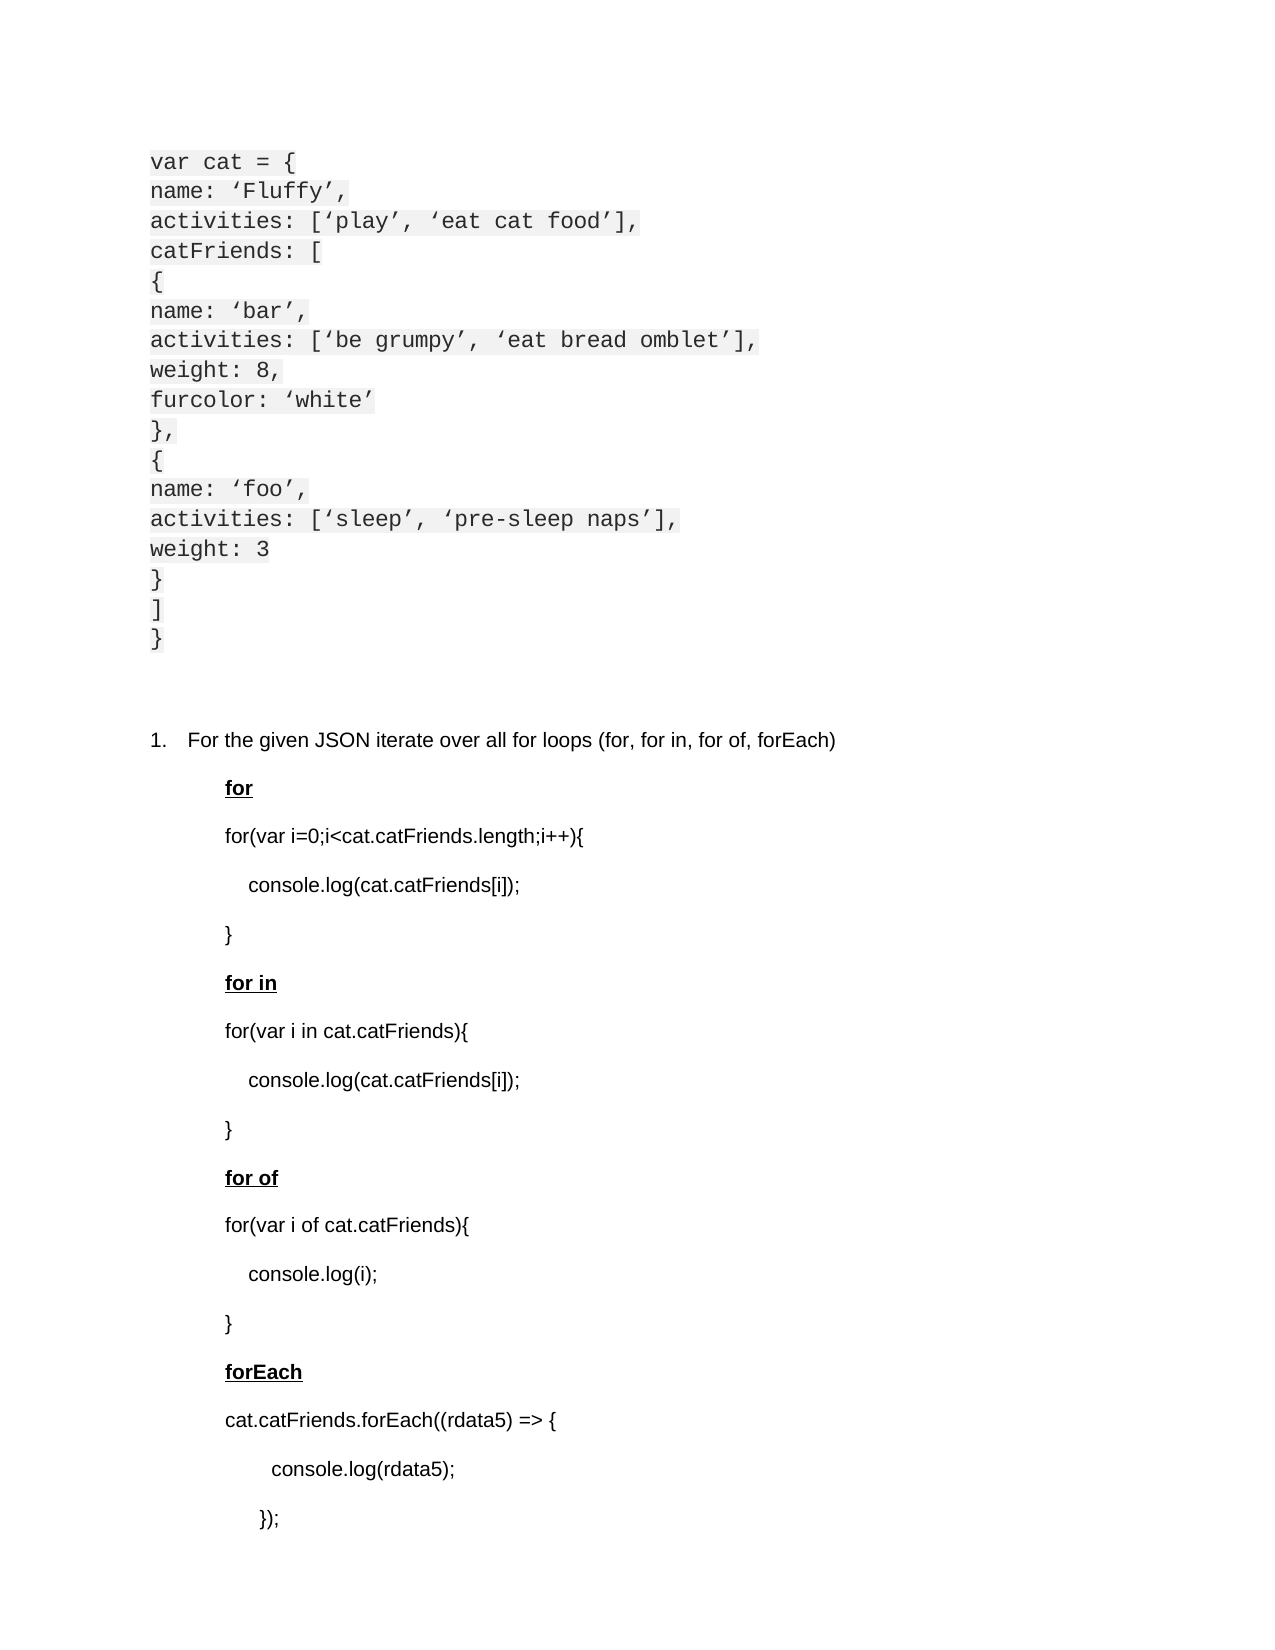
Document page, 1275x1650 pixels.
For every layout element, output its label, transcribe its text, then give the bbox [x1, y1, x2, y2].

text } [225, 1311, 1125, 1335]
text var cat = { name: ‘Fluffy’, activities: [‘play’, ‘eat cat food’], catFriends: [ { name: ‘bar’, activities: [‘be grumpy’, ‘eat bread omblet’], weight: 8, furcolor: ‘white’ }, { name: ‘foo’, activities: [‘sleep’, ‘pre-sleep naps’], weight: 3 } ] } [150, 150, 1125, 653]
text for(var i=0;i<cat.catFriends.length;i++){ [225, 824, 1125, 848]
list For the given JSON iterate over all for loops (for, for in, for of, forEach) [150, 728, 1125, 752]
text for(var i of cat.catFriends){ [225, 1213, 1125, 1237]
text for [225, 776, 1125, 800]
text console.log(cat.catFriends[i]); [225, 873, 1125, 897]
text for(var i in cat.catFriends){ [225, 1018, 1125, 1042]
text console.log(cat.catFriends[i]); [225, 1067, 1125, 1091]
text } [225, 1116, 1125, 1140]
text forEach [225, 1360, 1125, 1384]
text }); [225, 1506, 1125, 1530]
text cat.catFriends.forEach((rdata5) => { [225, 1408, 1125, 1432]
text for of [225, 1165, 1125, 1189]
text } [225, 922, 1125, 946]
text console.log(i); [225, 1262, 1125, 1286]
text for in [225, 971, 1125, 994]
text console.log(rdata5); [225, 1457, 1125, 1481]
